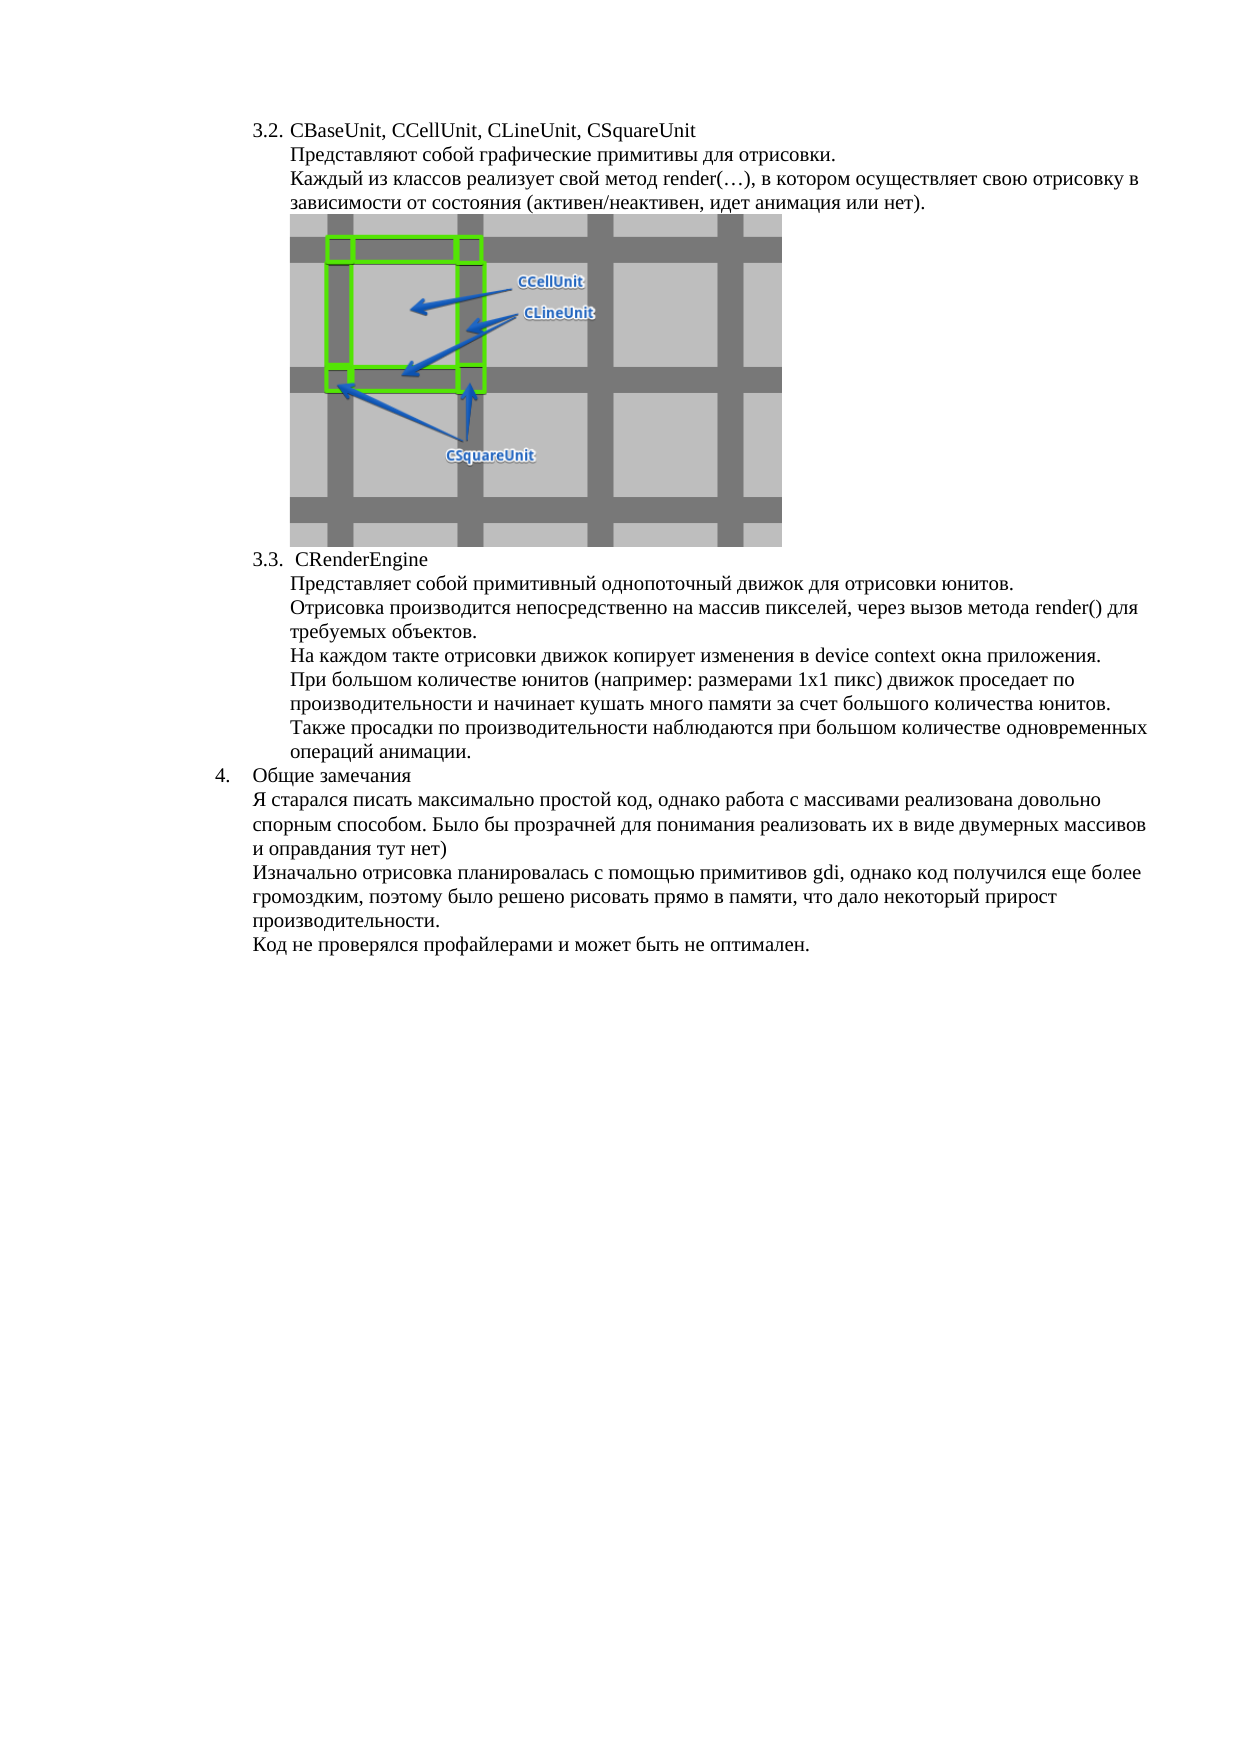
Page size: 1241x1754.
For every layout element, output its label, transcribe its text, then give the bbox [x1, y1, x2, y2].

list Изначально отрисовка планировалась с помощью примитивов gdi, однако код получился еще более громоздким, поэтому было решено рисовать прямо в памяти, что дало некоторый прирост производительности. [252, 859, 1152, 932]
list Представляют собой графические примитивы для отрисовки. [290, 142, 1152, 166]
list Я старался писать максимально простой код, однако работа с массивами реализована довольно спорным способом. Было бы прозрачней для понимания реализовать их в виде двумерных массивов и оправдания тут нет) [252, 787, 1152, 859]
picture [289, 214, 782, 547]
list Отрисовка производится непосредственно на массив пикселей, через вызов метода render() для требуемых объектов. [290, 595, 1152, 643]
list CRenderEngine [252, 547, 1152, 571]
list На каждом такте отрисовки движок копирует изменения в device context окна приложения. [290, 643, 1152, 667]
list Представляет собой примитивный однопоточный движок для отрисовки юнитов. [290, 571, 1152, 595]
list CBaseUnit, CCellUnit, CLineUnit, CSquareUnit [252, 118, 1152, 142]
list Также просадки по производительности наблюдаются при большом количестве одновременных операций анимации. [290, 715, 1152, 763]
list При большом количестве юнитов (например: размерами 1х1 пикс) движок проседает по производительности и начинает кушать много памяти за счет большого количества юнитов. [290, 667, 1152, 715]
list Общие замечания [215, 763, 1152, 787]
list Каждый из классов реализует свой метод render(…), в котором осуществляет свою отрисовку в зависимости от состояния (активен/неактивен, идет анимация или нет). [290, 166, 1152, 214]
list Код не проверялся профайлерами и может быть не оптимален. [252, 932, 1152, 956]
